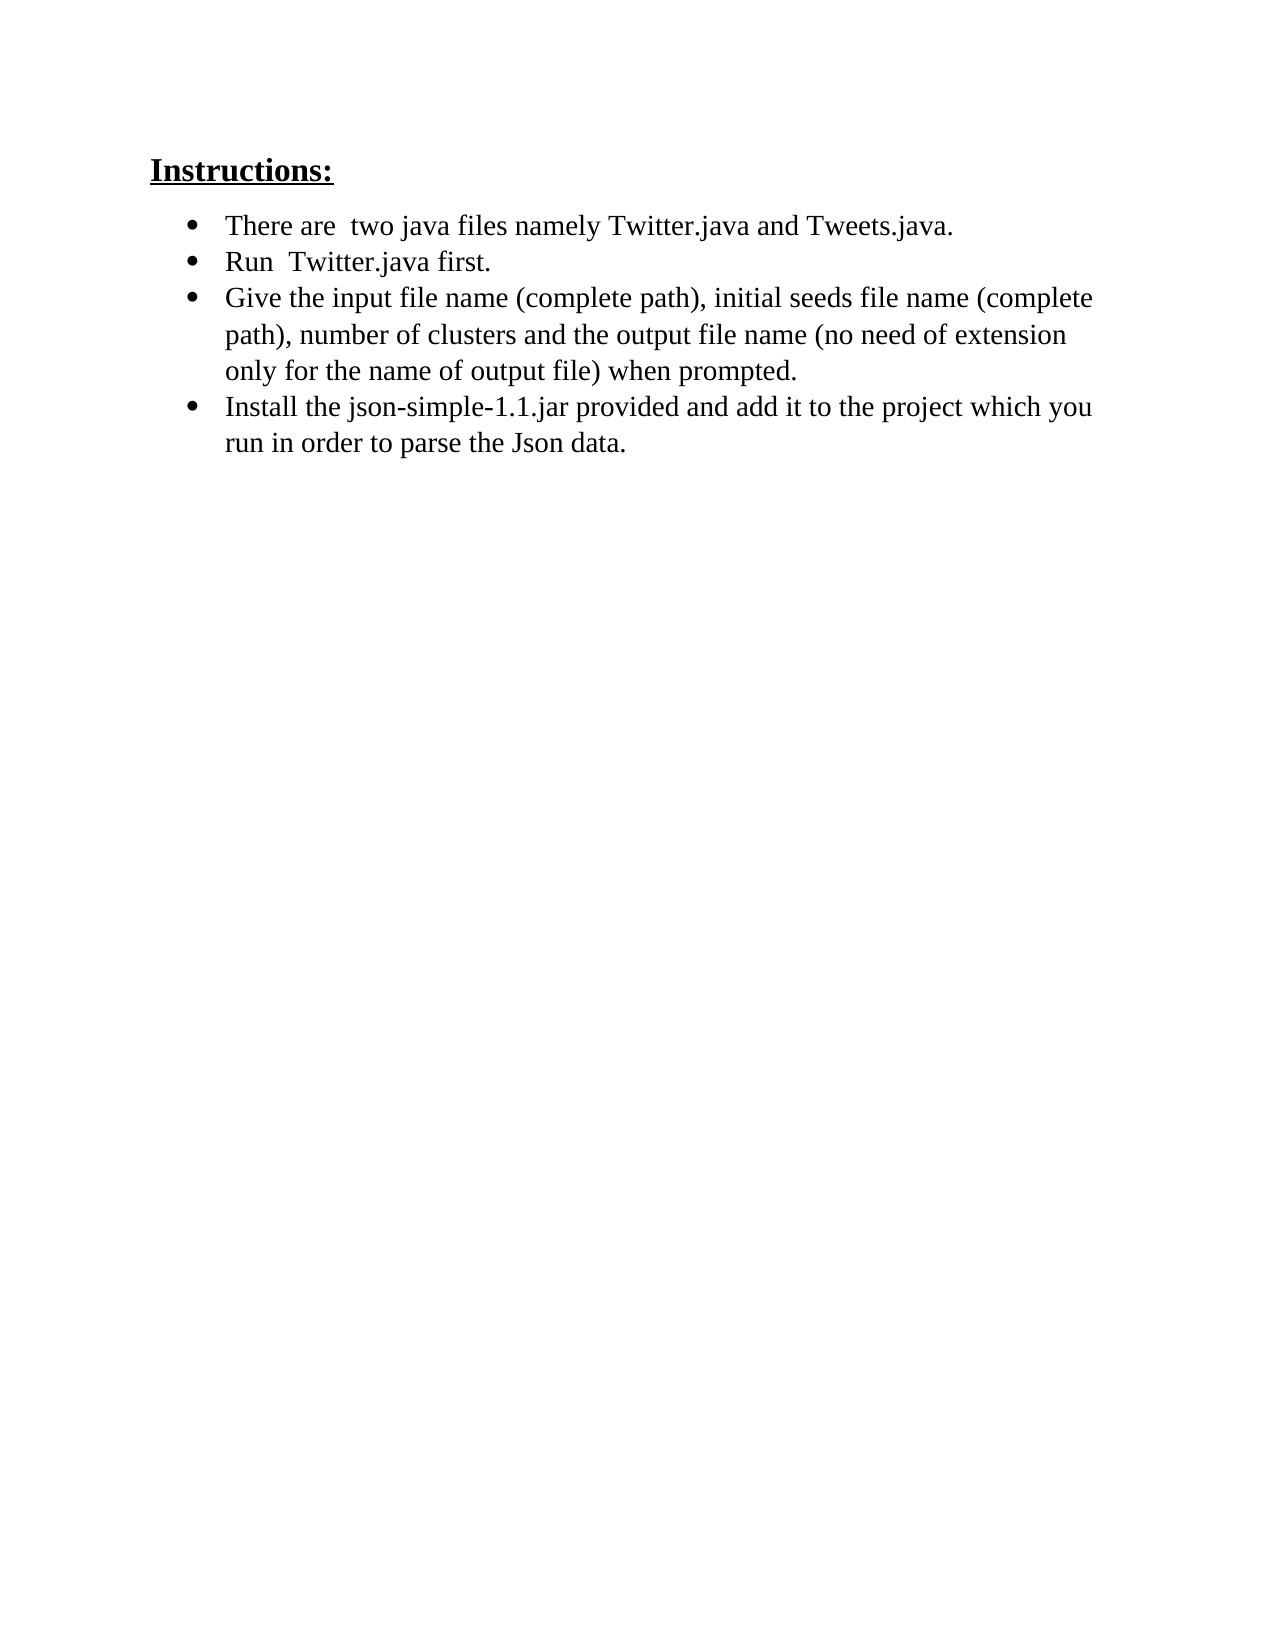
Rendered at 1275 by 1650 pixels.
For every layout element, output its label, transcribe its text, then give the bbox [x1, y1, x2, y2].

list Run Twitter.java first. [187, 244, 1125, 278]
list Give the input file name (complete path), initial seeds file name (complete path), number of clusters and the output file name (no need of extension only for the name of output file) when prompted. [187, 281, 1125, 386]
list There are two java files namely Twitter.java and Tweets.java. [187, 208, 1125, 242]
list Install the json-simple-1.1.jar provided and add it to the project which you run in order to parse the Json data. [187, 389, 1125, 459]
text Instructions: [150, 150, 1125, 188]
